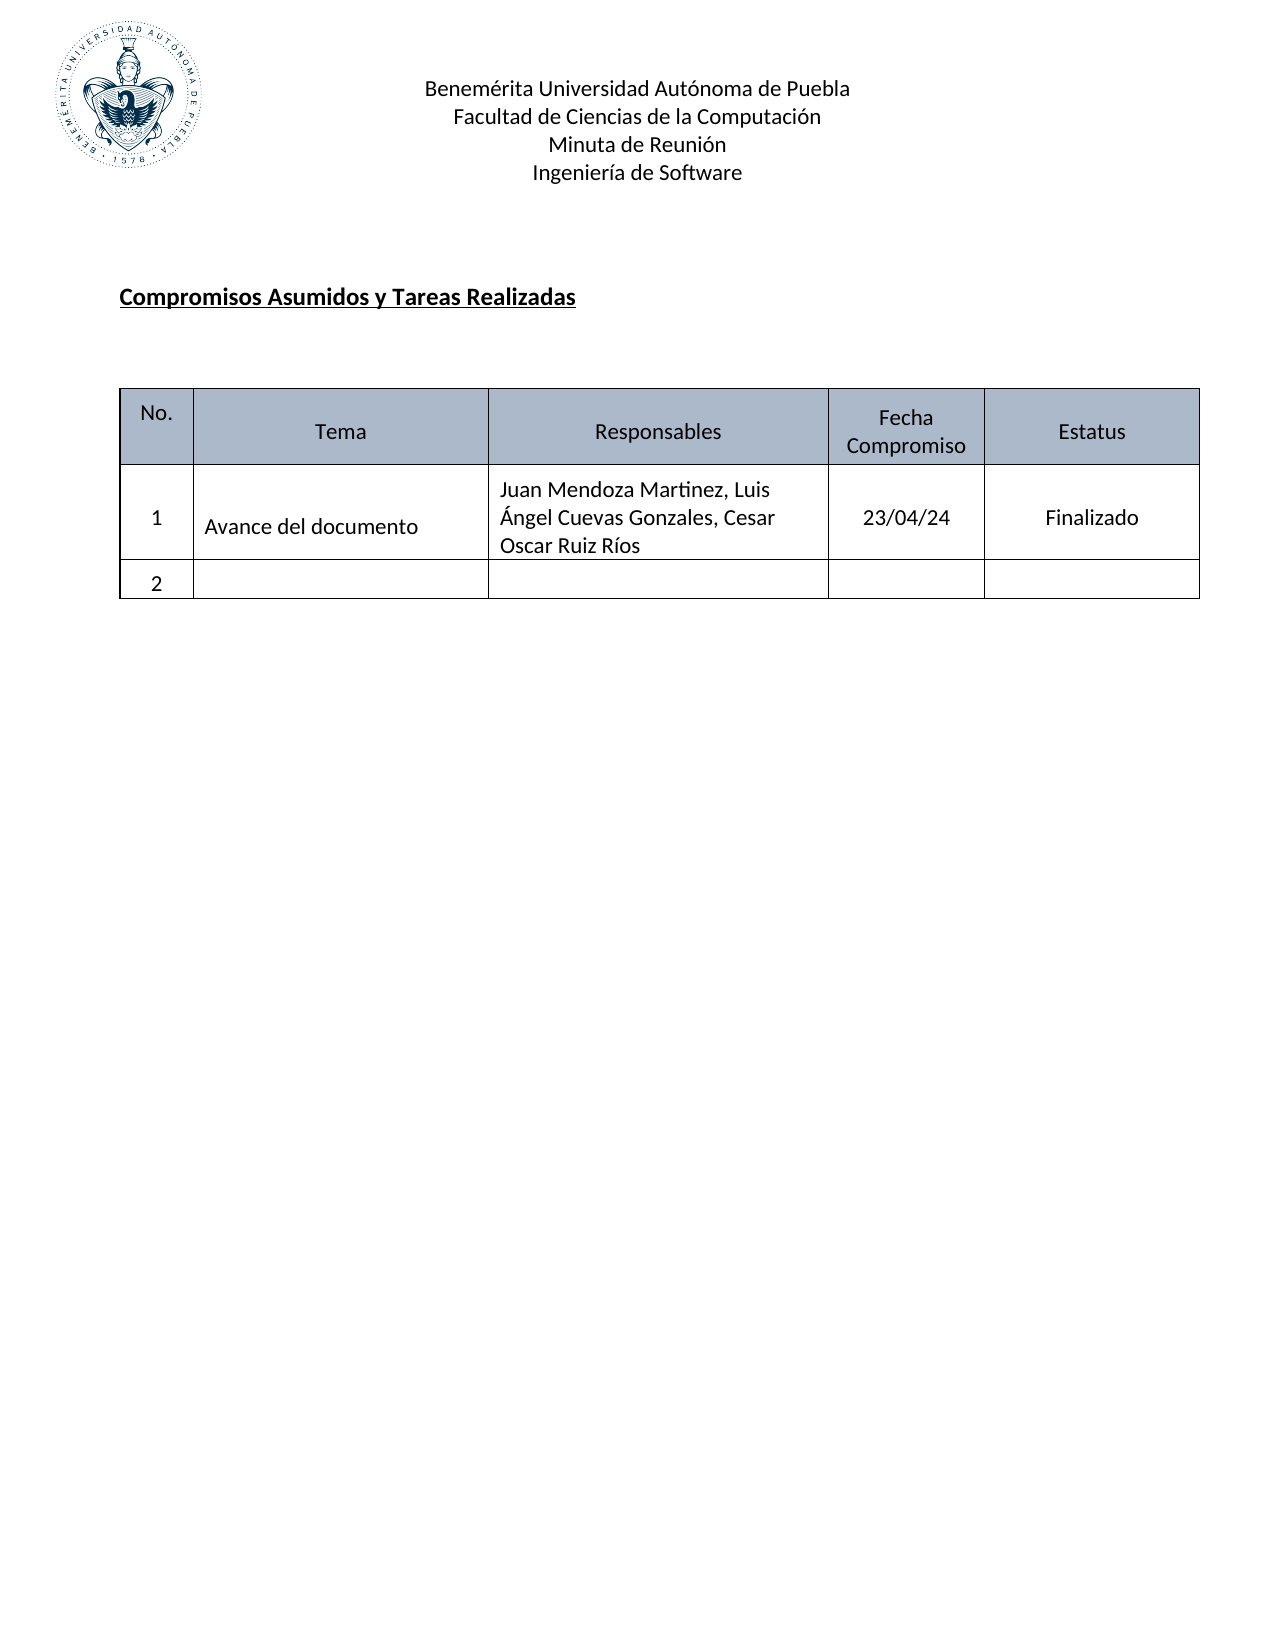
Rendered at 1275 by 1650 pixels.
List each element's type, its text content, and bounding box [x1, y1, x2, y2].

table_cell [829, 560, 984, 597]
table_header Responsables [489, 389, 828, 464]
table_cell 23/04/24 [829, 465, 984, 559]
table_cell Avance del documento [194, 465, 488, 559]
table_cell 1 [121, 465, 193, 559]
table_cell 2 [121, 560, 193, 597]
picture [55, 21, 202, 168]
table_cell Juan Mendoza Martinez, Luis Ángel Cuevas Gonzales, Cesar Oscar Ruiz Ríos [489, 465, 828, 559]
table_header No. [121, 389, 193, 464]
table_header Tema [194, 389, 488, 464]
table_cell [985, 560, 1199, 597]
table_cell [194, 560, 488, 597]
table_cell Finalizado [985, 465, 1199, 559]
text Compromisos Asumidos y Tareas Realizadas [119, 281, 1200, 311]
table_header Fecha Compromiso [829, 389, 984, 464]
table_header Estatus [985, 389, 1199, 464]
table_cell [489, 560, 828, 597]
